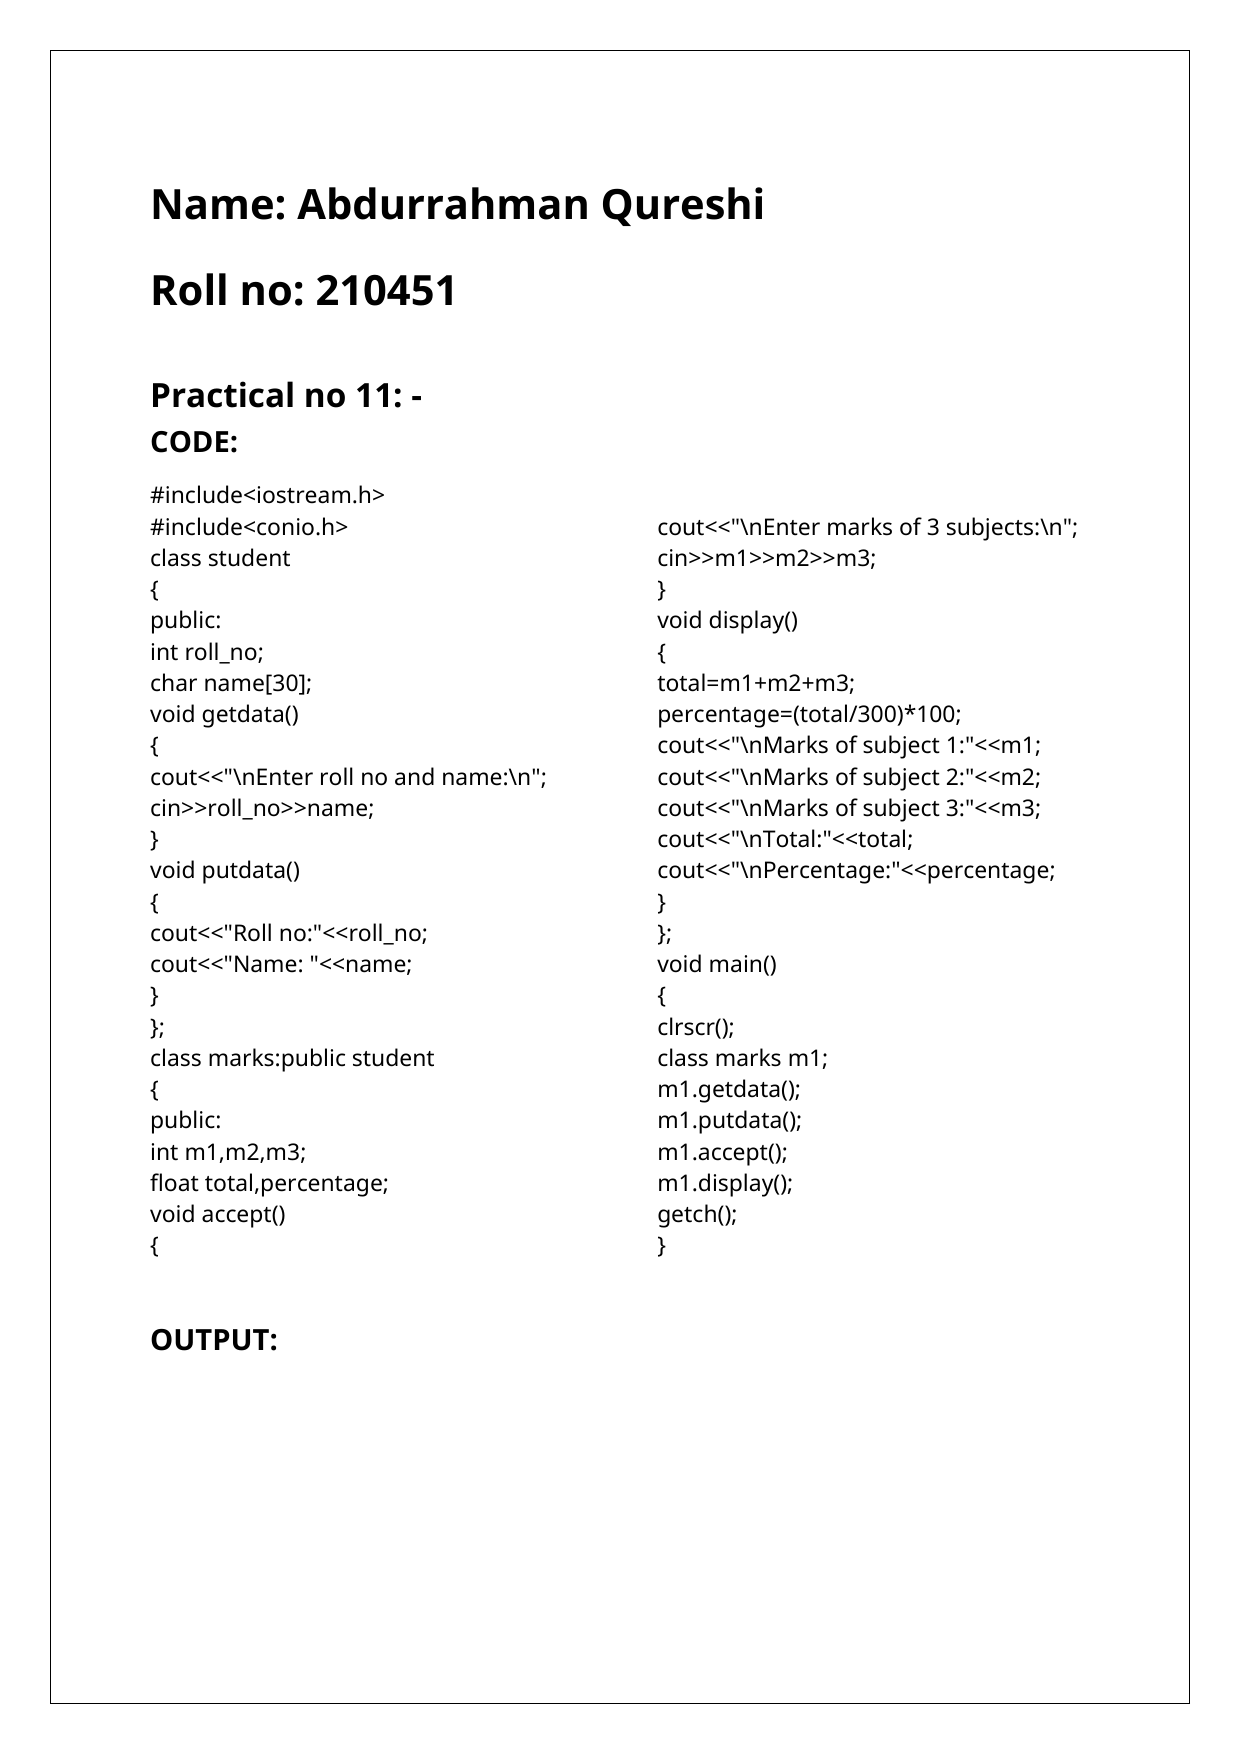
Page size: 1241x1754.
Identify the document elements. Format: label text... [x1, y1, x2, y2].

text #include<conio.h> [150, 511, 583, 542]
text #include<iostream.h> [150, 479, 583, 511]
text OUTPUT: [150, 1319, 1090, 1358]
text } [150, 979, 583, 1011]
text int roll_no; [150, 636, 583, 667]
text clrscr(); [657, 1011, 1090, 1042]
text void display() [657, 604, 1090, 636]
text m1.accept(); [657, 1136, 1090, 1167]
text getch(); [657, 1198, 1090, 1229]
text void putdata() [150, 854, 583, 886]
text total=m1+m2+m3; [657, 667, 1090, 698]
subtitle Practical no 11: - [150, 372, 1090, 417]
text char name[30]; [150, 667, 583, 698]
text cout<<"\nTotal:"<<total; [657, 823, 1090, 854]
text cout<<"\nMarks of subject 1:"<<m1; [657, 729, 1090, 761]
text m1.putdata(); [657, 1104, 1090, 1136]
text { [657, 979, 1090, 1011]
text } [657, 573, 1090, 604]
text float total,percentage; [150, 1167, 583, 1198]
text m1.getdata(); [657, 1073, 1090, 1104]
text { [150, 729, 583, 761]
text cin>>roll_no>>name; [150, 792, 583, 823]
text class marks m1; [657, 1042, 1090, 1073]
text }; [150, 1011, 583, 1042]
text } [657, 886, 1090, 917]
text public: [150, 604, 583, 636]
text percentage=(total/300)*100; [657, 698, 1090, 729]
text cout<<"\nEnter roll no and name:\n"; [150, 761, 583, 792]
text void main() [657, 948, 1090, 979]
text { [150, 1229, 583, 1261]
text cout<<"\nMarks of subject 2:"<<m2; [657, 761, 1090, 792]
text void getdata() [150, 698, 583, 729]
text cout<<"\nMarks of subject 3:"<<m3; [657, 792, 1090, 823]
text }; [657, 917, 1090, 948]
text } [150, 823, 583, 854]
text void accept() [150, 1198, 583, 1229]
text { [150, 573, 583, 604]
text int m1,m2,m3; [150, 1136, 583, 1167]
text { [150, 886, 583, 917]
text cout<<"Roll no:"<<roll_no; [150, 917, 583, 948]
text { [657, 636, 1090, 667]
text { [150, 1073, 583, 1104]
text public: [150, 1104, 583, 1136]
text class student [150, 542, 583, 573]
text cout<<"Name: "<<name; [150, 948, 583, 979]
text class marks:public student [150, 1042, 583, 1073]
subtitle Roll no: 210451 [150, 261, 1090, 318]
text cout<<"\nPercentage:"<<percentage; [657, 854, 1090, 886]
text cin>>m1>>m2>>m3; [657, 542, 1090, 573]
text m1.display(); [657, 1167, 1090, 1198]
text cout<<"\nEnter marks of 3 subjects:\n"; [657, 511, 1090, 542]
text CODE: [150, 421, 1090, 461]
subtitle Name: Abdurrahman Qureshi [150, 175, 1090, 232]
text } [657, 1229, 1090, 1261]
